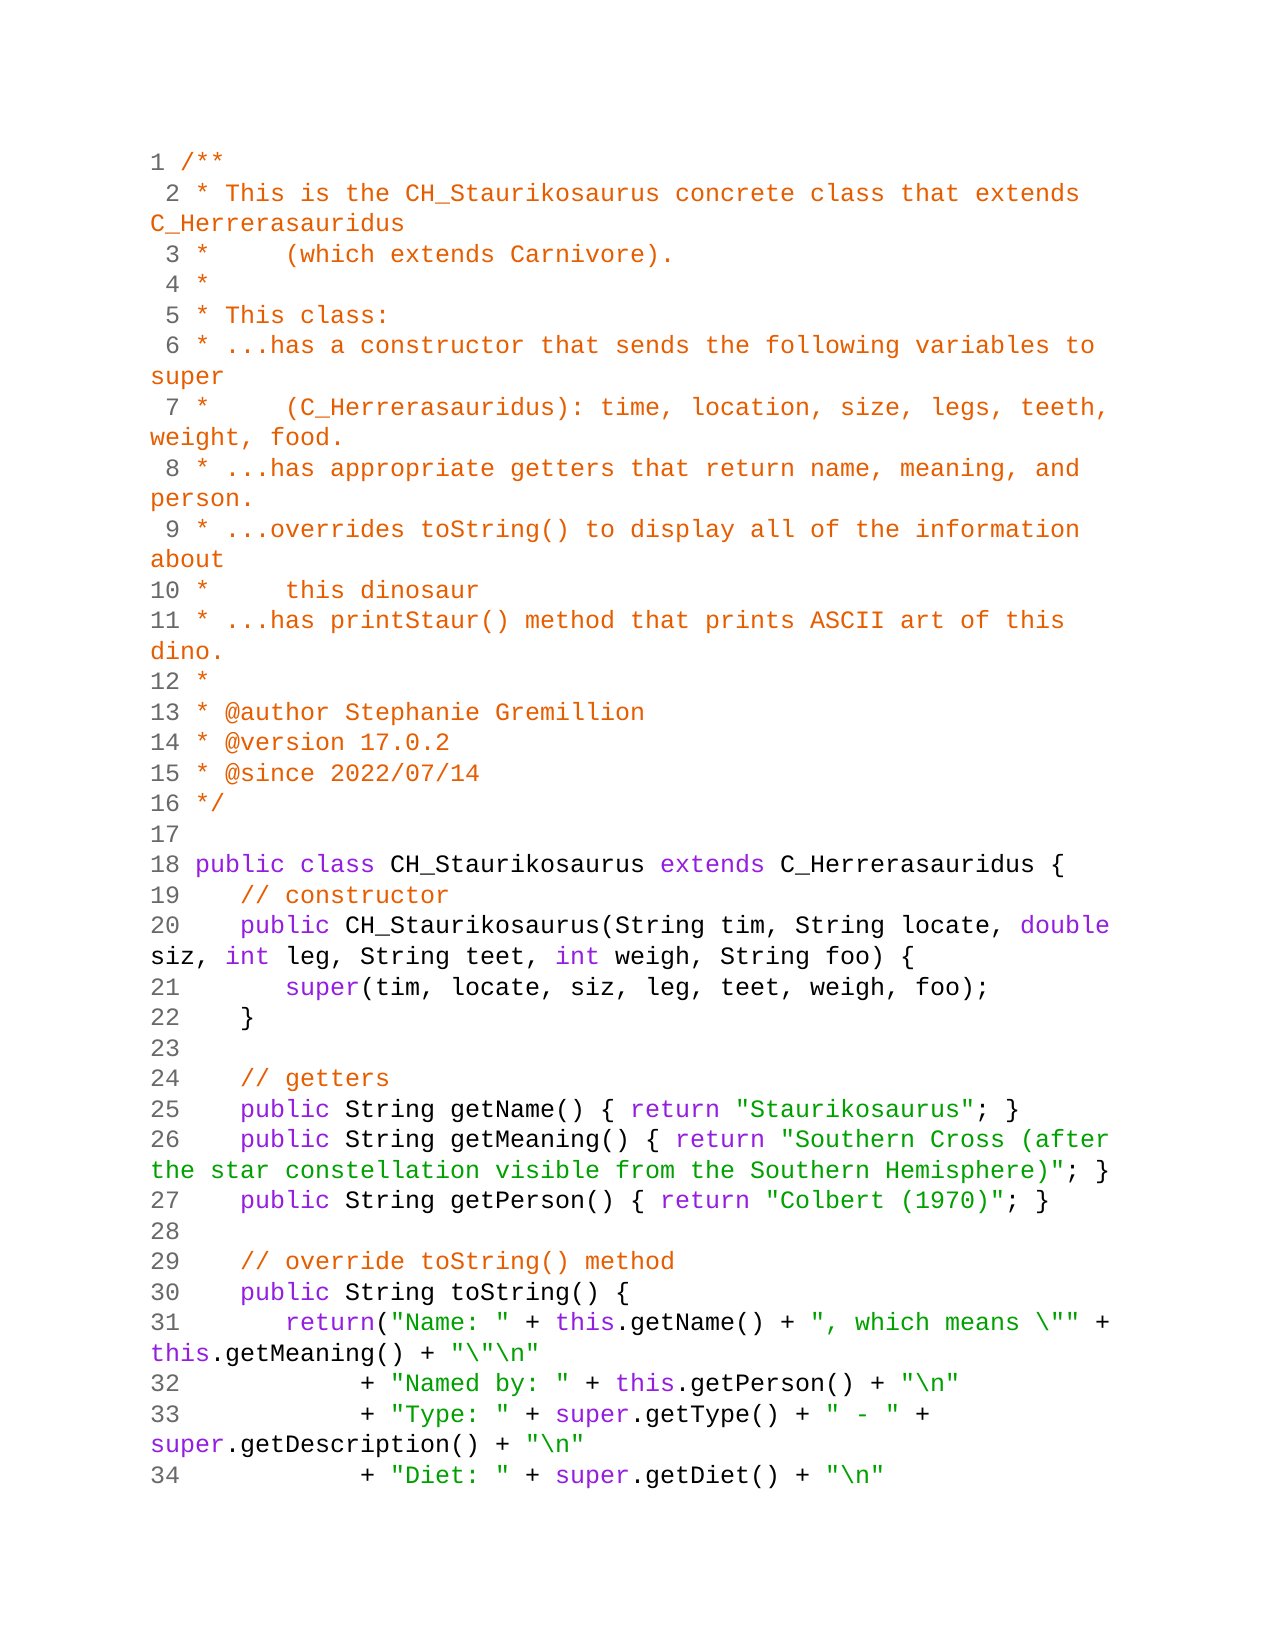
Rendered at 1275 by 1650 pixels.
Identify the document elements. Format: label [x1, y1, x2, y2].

text [150, 150, 1125, 1491]
